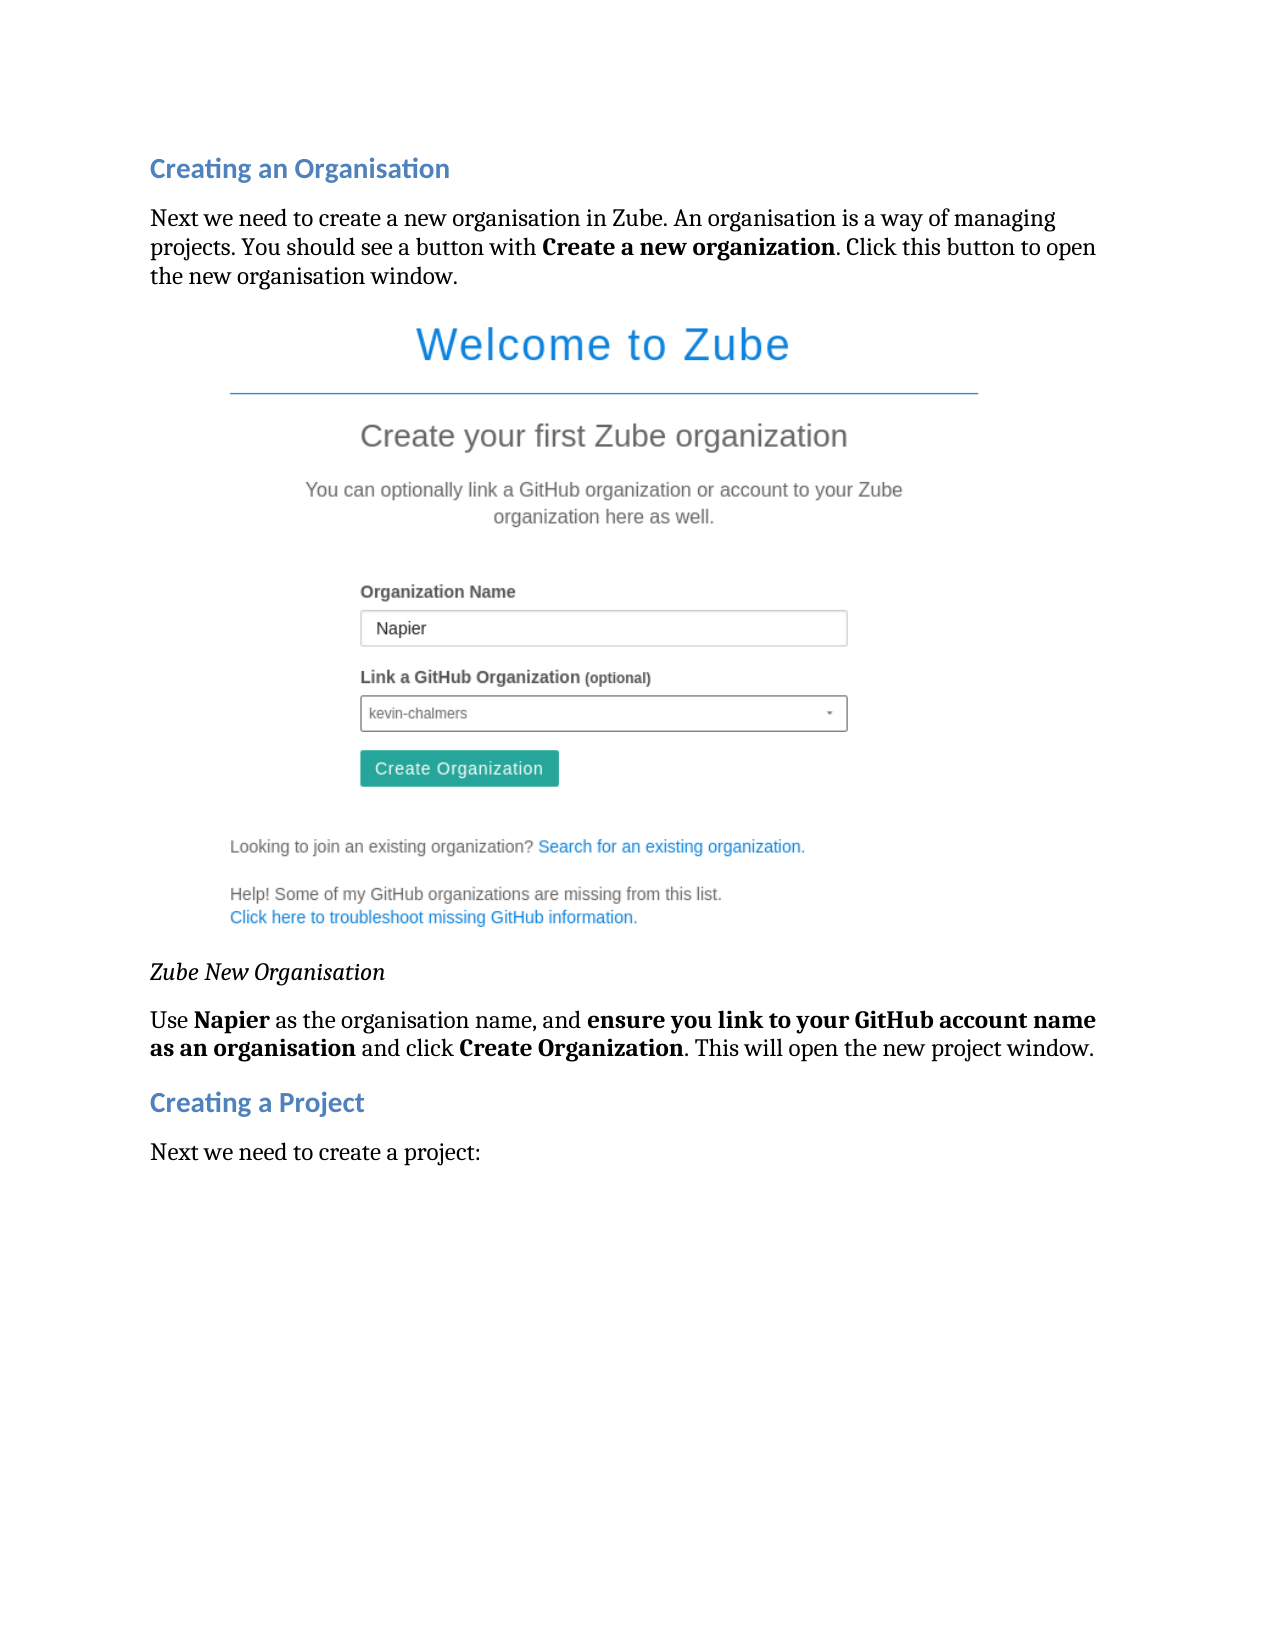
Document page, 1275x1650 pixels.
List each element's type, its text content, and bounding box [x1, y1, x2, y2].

picture [168, 309, 1044, 938]
text Use Napier as the organisation name, and ensure you link to your GitHub account name as an organisation and click Create Organization. This will open the new project window. [150, 1006, 1125, 1063]
text Next we need to create a new organisation in Zube. An organisation is a way of managing projects. You should see a button with Create a new organization. Click this button to open the new organisation window. [150, 204, 1125, 291]
text Zube New Organisation [150, 958, 1125, 987]
text Next we need to create a project: [150, 1138, 1125, 1167]
subtitle Creating a Project [150, 1084, 1125, 1119]
subtitle Creating an Organisation [150, 150, 1125, 186]
